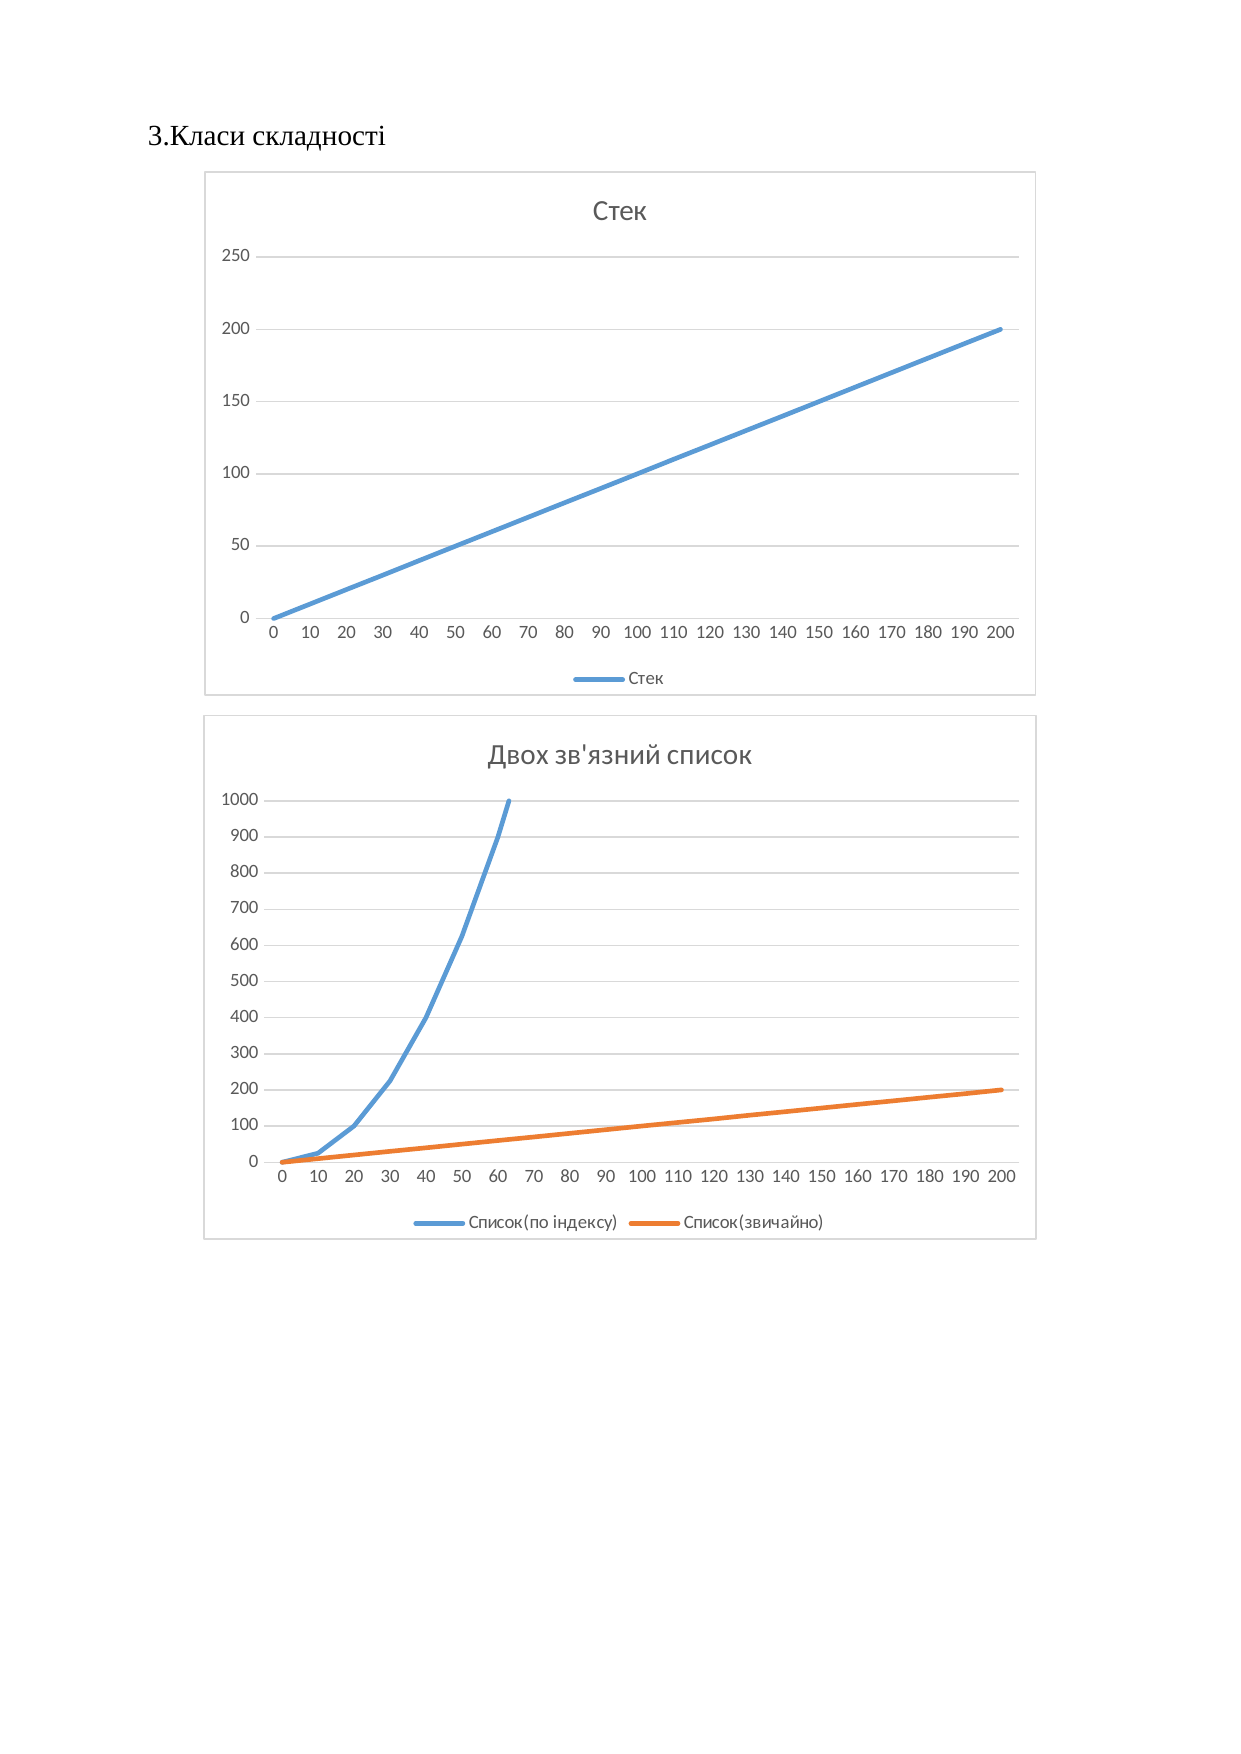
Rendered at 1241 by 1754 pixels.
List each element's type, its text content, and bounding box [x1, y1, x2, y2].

text 3.Класи складності [148, 118, 1092, 152]
